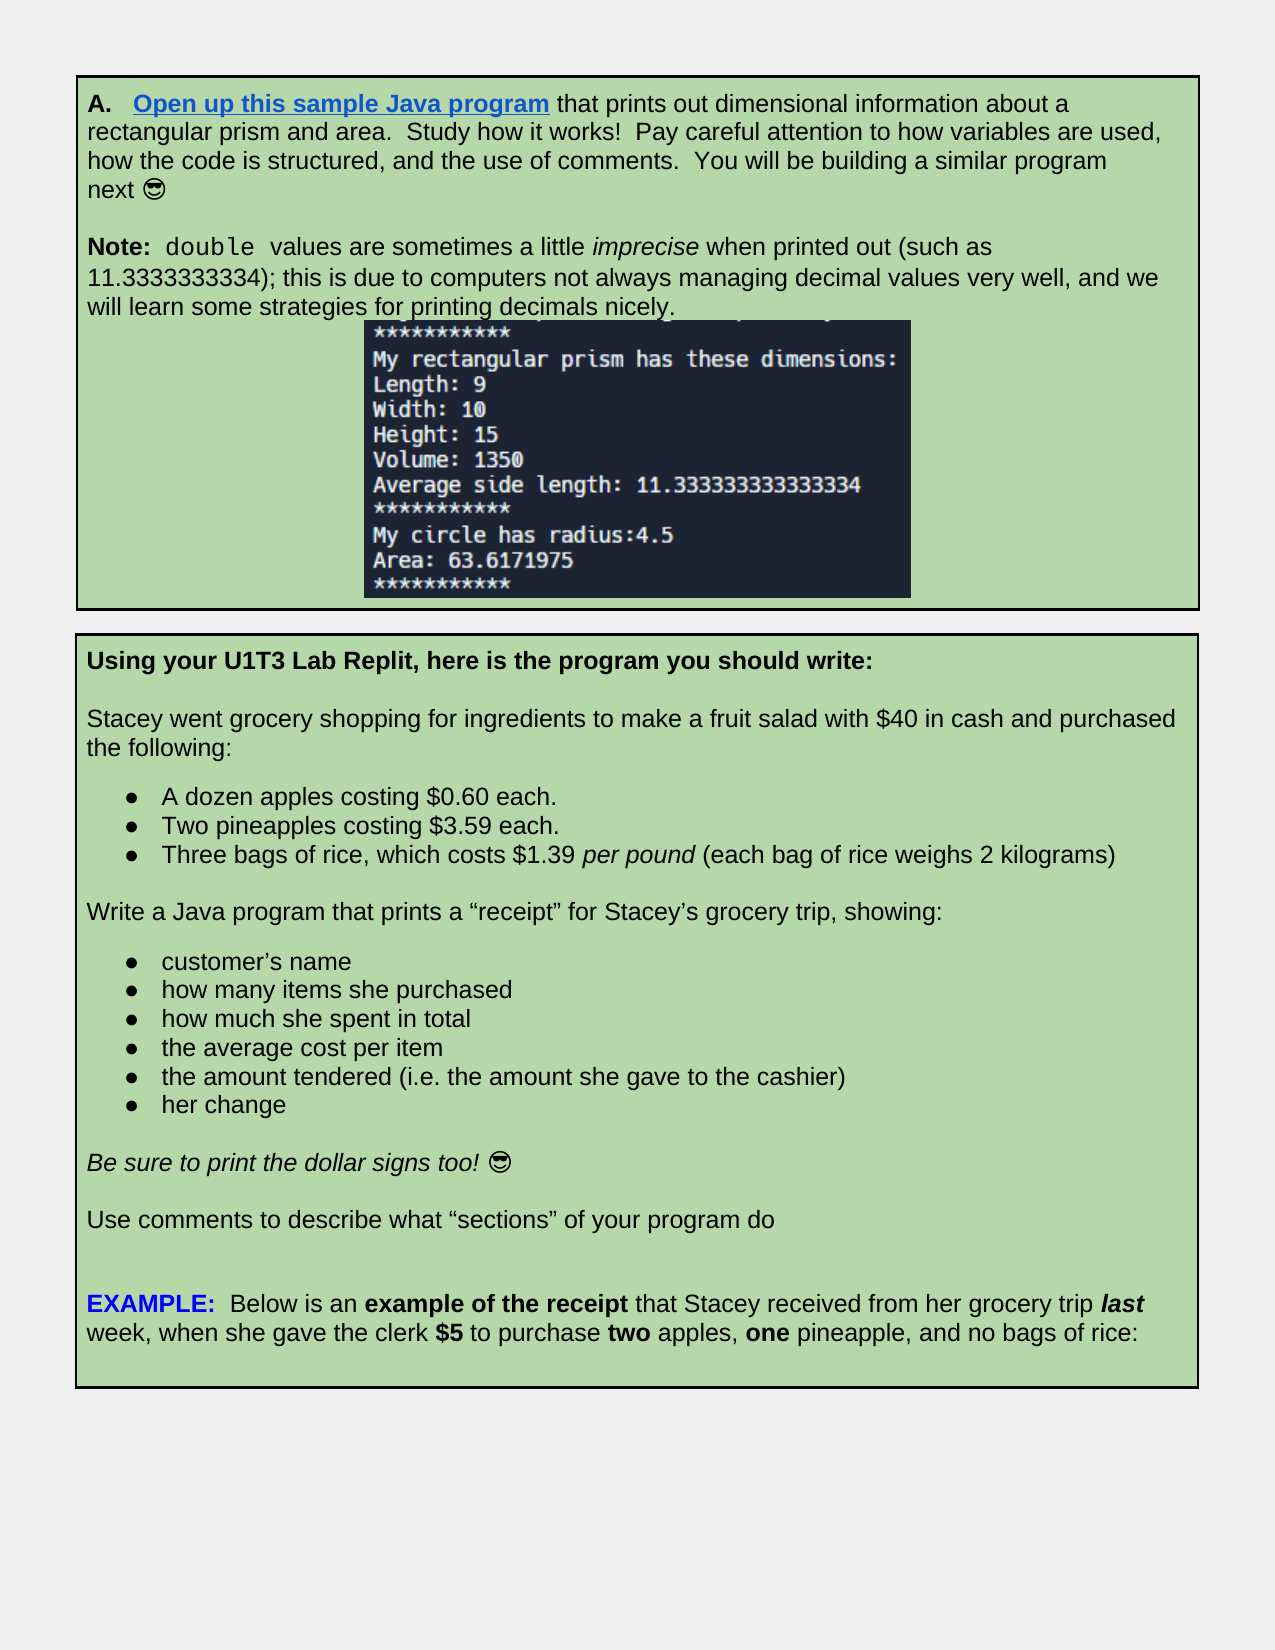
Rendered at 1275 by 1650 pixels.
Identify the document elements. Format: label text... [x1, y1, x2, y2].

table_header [77, 636, 1197, 1386]
table_cell A. Open up this sample Java program that prints out dimensional information about a rectangular prism and area. Study how it works! Pay careful attention to how variables are used, how the code is structured, and the use of comments. You will be building a similar program next 😎 Note: double values are sometimes a little imprecise when printed out (such as 11.3333333334); this is due to computers not always managing decimal values very well, and we will learn some strategies for printing decimals nicely. [78, 78, 1198, 608]
picture [364, 320, 911, 598]
